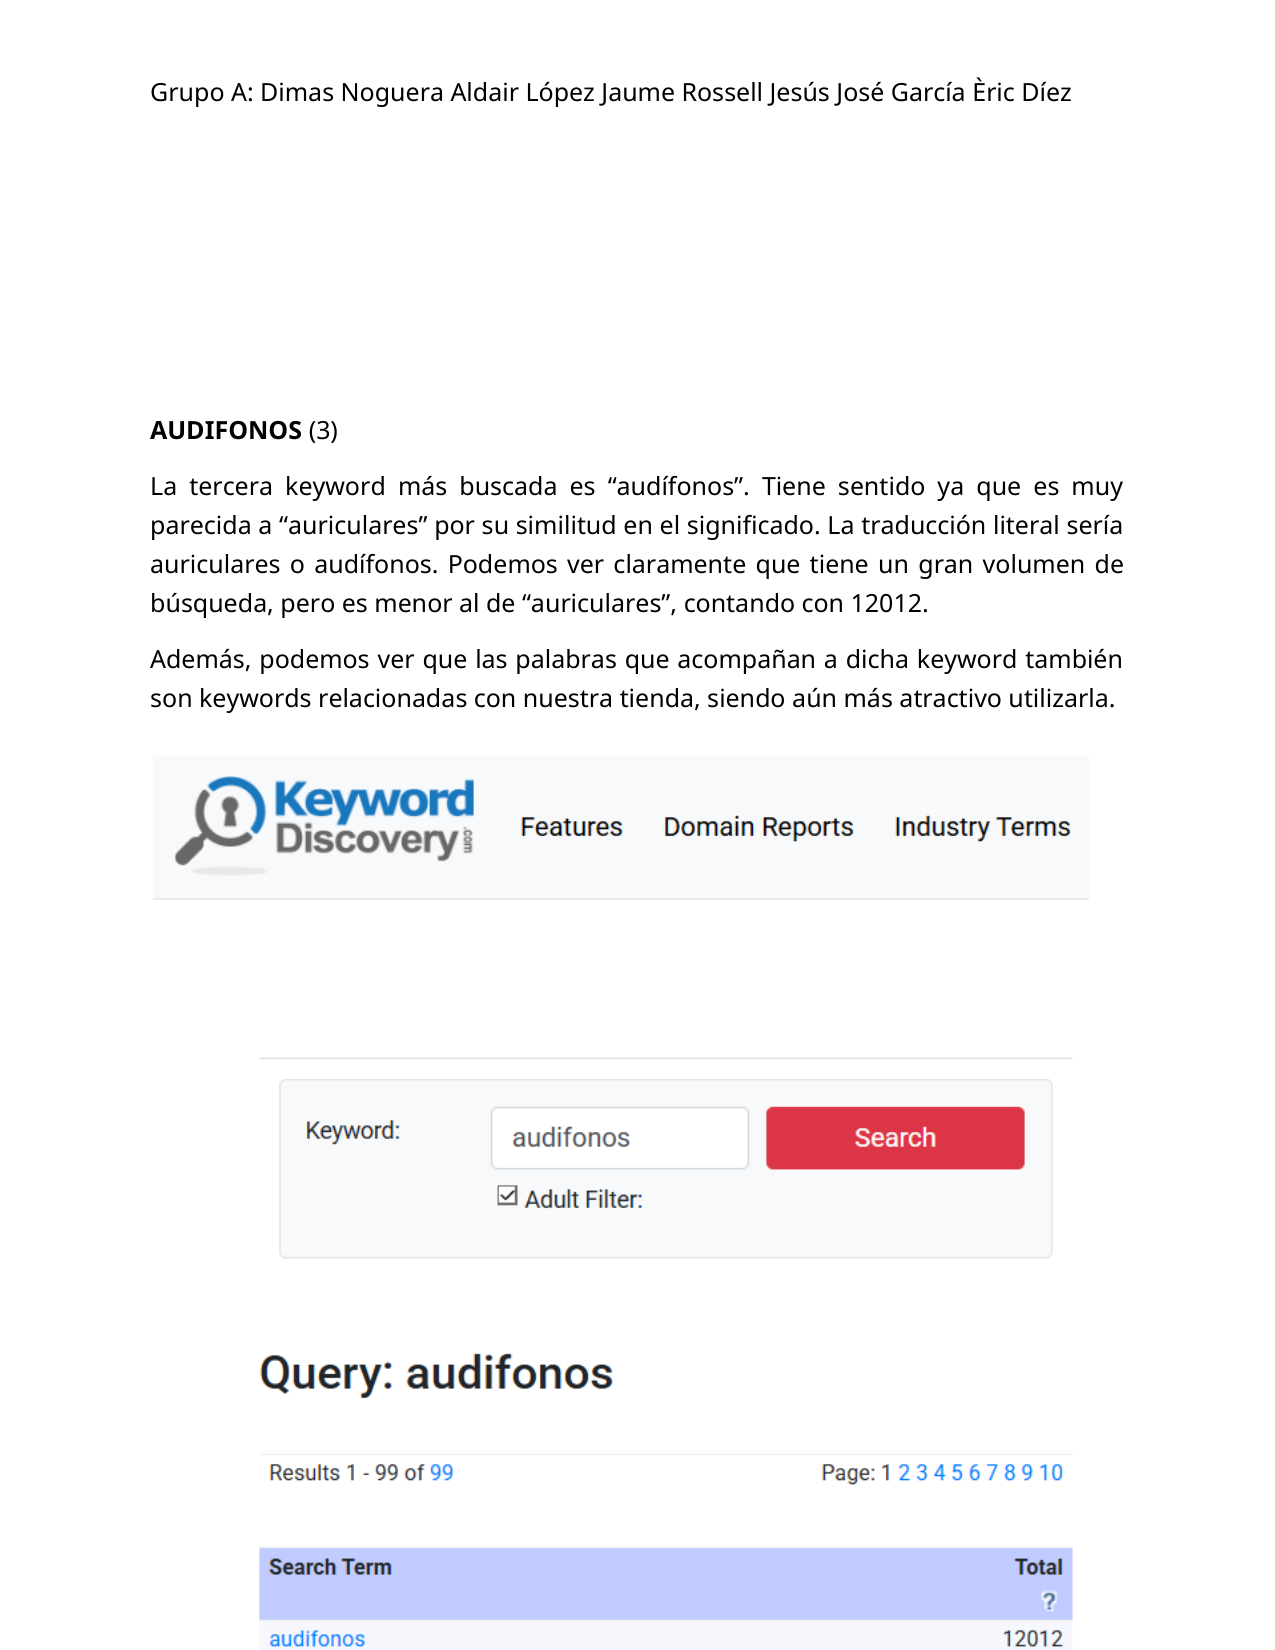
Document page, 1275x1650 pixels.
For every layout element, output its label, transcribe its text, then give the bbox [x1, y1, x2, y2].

picture [153, 755, 1089, 1650]
text La tercera keyword más buscada es “audífonos”. Tiene sentido ya que es muy parecida a “auriculares” por su similitud en el significado. La traducción literal sería auriculares o audífonos. Podemos ver claramente que tiene un gran volumen de búsqueda, pero es menor al de “auriculares”, contando con 12012. [150, 468, 1125, 620]
text Además, podemos ver que las palabras que acompañan a dicha keyword también son keywords relacionadas con nuestra tienda, siendo aún más atractivo utilizarla. [150, 642, 1125, 715]
text AUDIFONOS (3) [150, 412, 1125, 447]
